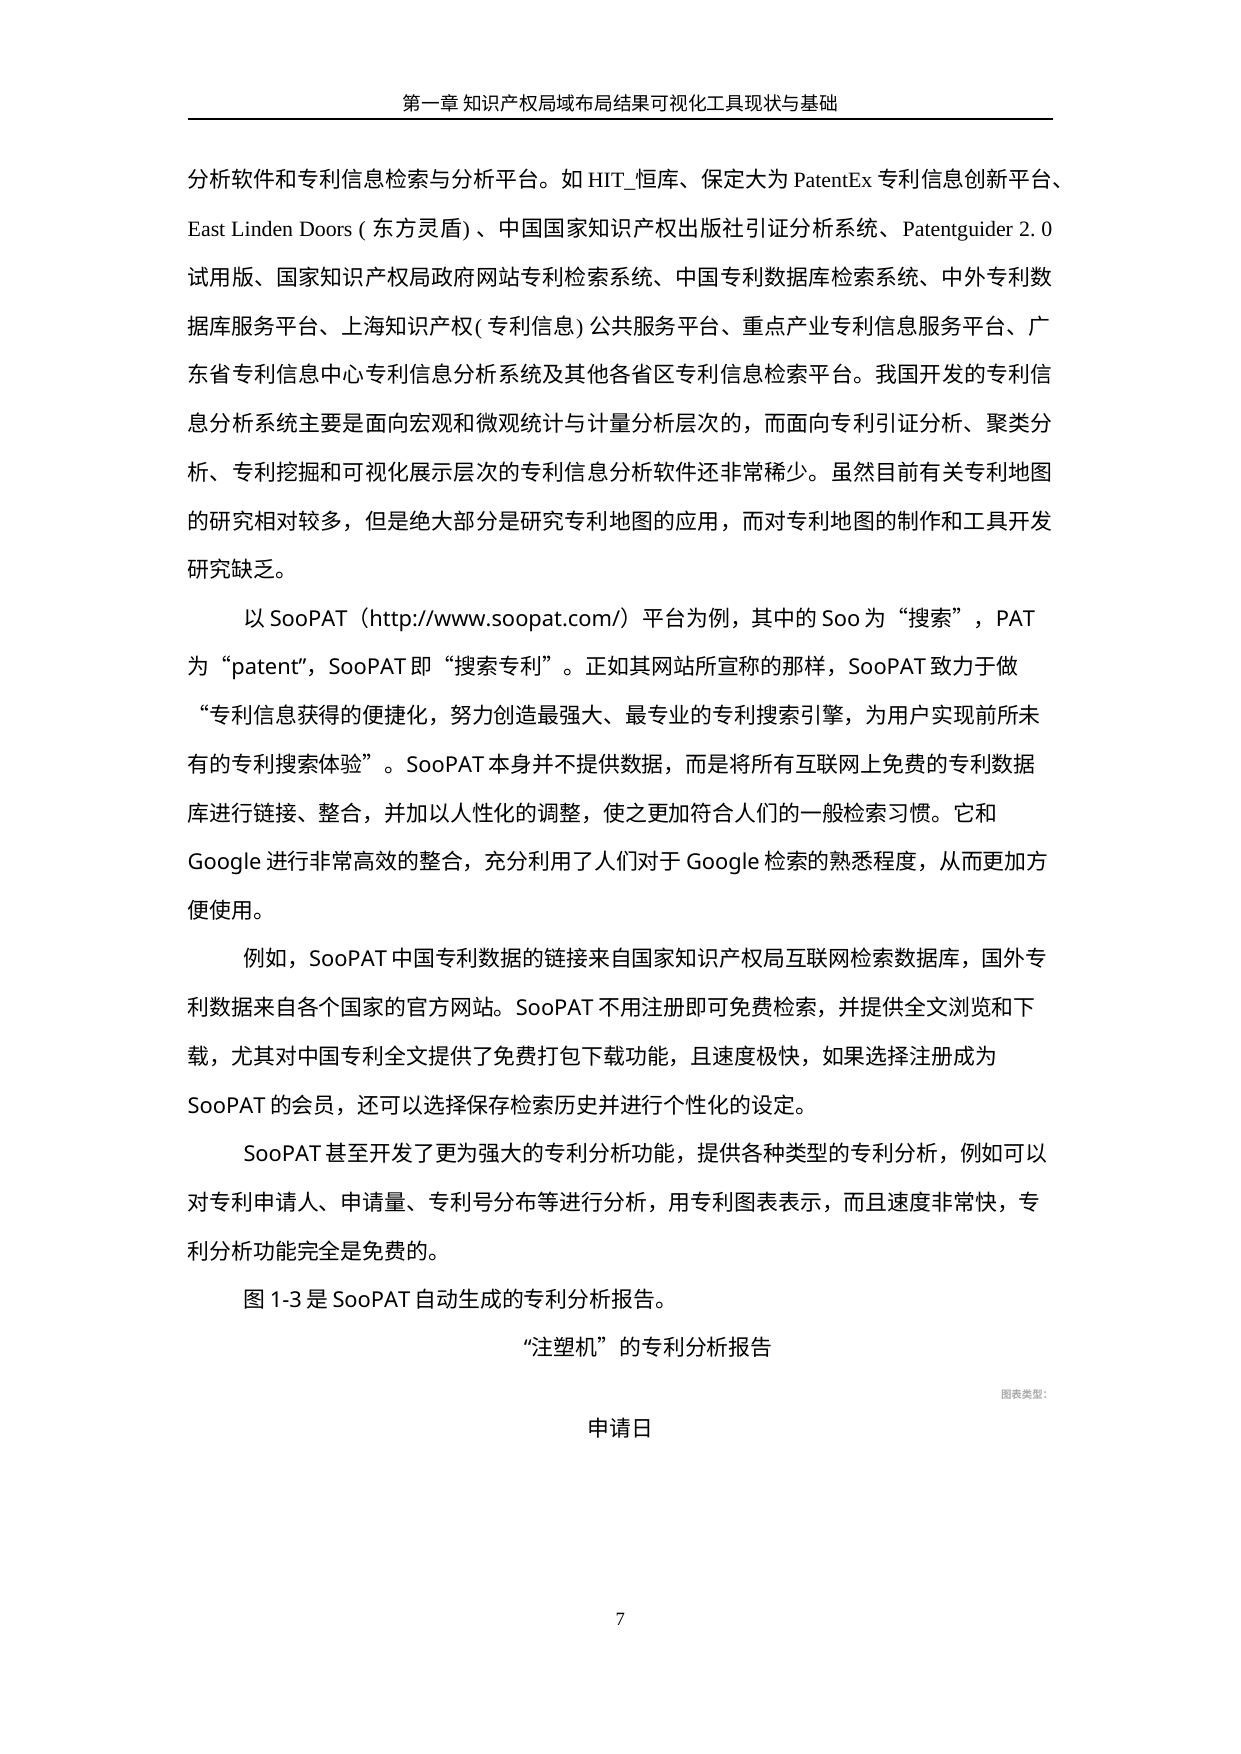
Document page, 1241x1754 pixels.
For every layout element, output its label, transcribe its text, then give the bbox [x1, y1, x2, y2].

text SooPAT甚至开发了更为强大的专利分析功能，提供各种类型的专利分析，例如可以对专利申请人、申请量、专利号分布等进行分析，用专利图表表示，而且速度非常快，专利分析功能完全是免费的。 [187, 1136, 1053, 1266]
text 图表类型： [187, 1378, 1053, 1411]
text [187, 162, 1053, 584]
text 以SooPAT（http://www.soopat.com/）平台为例，其中的Soo为“搜索”，PAT为“patent”，SooPAT即“搜索专利”。正如其网站所宣称的那样，SooPAT致力于做“专利信息获得的便捷化，努力创造最强大、最专业的专利搜索引擎，为用户实现前所未有的专利搜索体验”。SooPAT本身并不提供数据，而是将所有互联网上免费的专利数据库进行链接、整合，并加以人性化的调整，使之更加符合人们的一般检索习惯。它和Google进行非常高效的整合，充分利用了人们对于Google检索的熟悉程度，从而更加方便使用。 [187, 600, 1053, 925]
text 例如，SooPAT中国专利数据的链接来自国家知识产权局互联网检索数据库，国外专利数据来自各个国家的官方网站。SooPAT不用注册即可免费检索，并提供全文浏览和下载，尤其对中国专利全文提供了免费打包下载功能，且速度极快，如果选择注册成为SooPAT的会员，还可以选择保存检索历史并进行个性化的设定。 [187, 941, 1053, 1120]
text “注塑机”的专利分析报告 [187, 1330, 1053, 1362]
text 图1-3是SooPAT自动生成的专利分析报告。 [187, 1282, 1053, 1314]
text 申请日 [187, 1411, 1053, 1443]
